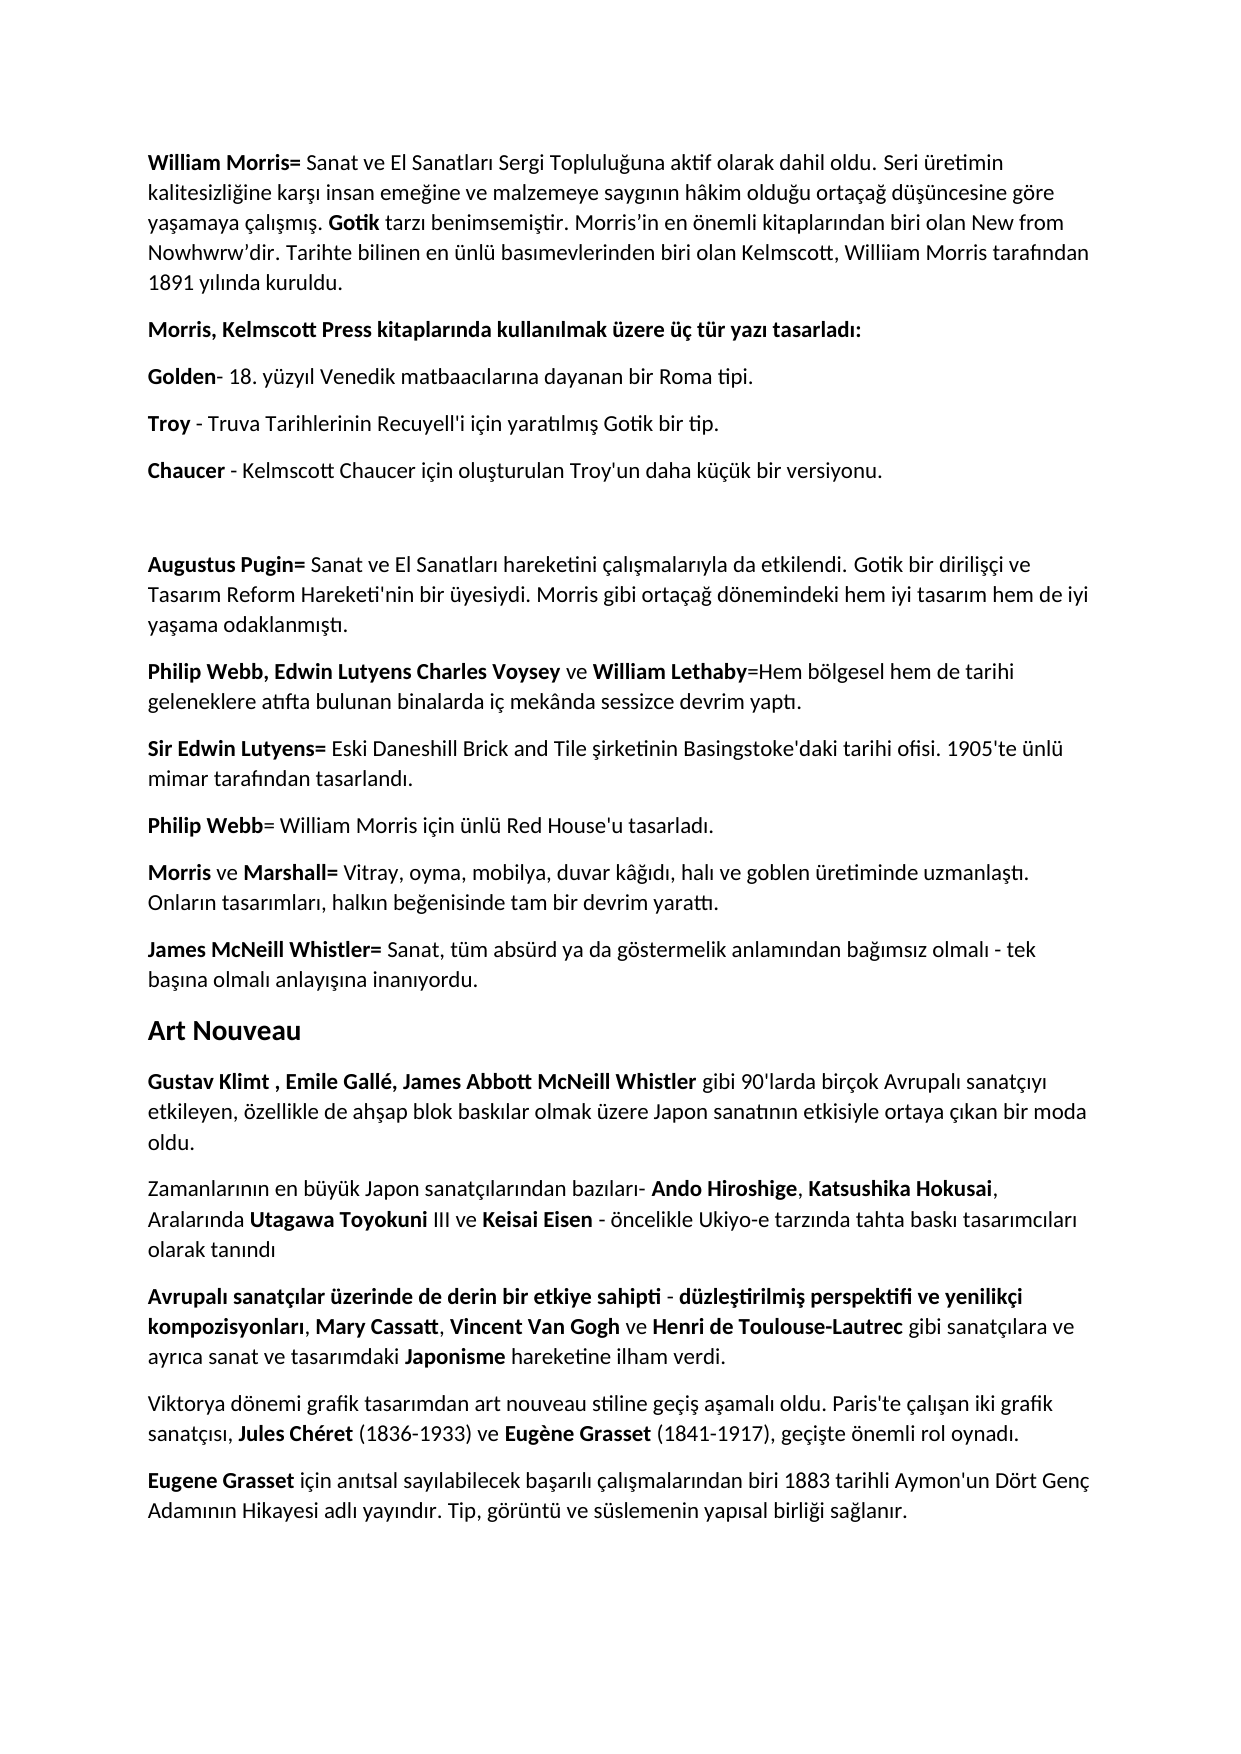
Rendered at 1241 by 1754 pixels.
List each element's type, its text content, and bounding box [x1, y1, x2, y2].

text James McNeill Whistler= Sanat, tüm absürd ya da göstermelik anlamından bağımsız olmalı - tek başına olmalı anlayışına inanıyordu. [148, 935, 1093, 993]
text Philip Webb= William Morris için ünlü Red House'u tasarladı. [148, 811, 1093, 839]
text Morris, Kelmscott Press kitaplarında kullanılmak üzere üç tür yazı tasarladı: [148, 315, 1093, 343]
text Augustus Pugin= Sanat ve El Sanatları hareketini çalışmalarıyla da etkilendi. Gotik bir dirilişçi ve Tasarım Reform Hareketi'nin bir üyesiydi. Morris gibi ortaçağ dönemindeki hem iyi tasarım hem de iyi yaşama odaklanmıştı. [148, 550, 1093, 638]
text Philip Webb, Edwin Lutyens Charles Voysey ve William Lethaby=Hem bölgesel hem de tarihi geleneklere atıfta bulunan binalarda iç mekânda sessizce devrim yaptı. [148, 657, 1093, 715]
text Golden- 18. yüzyıl Venedik matbaacılarına dayanan bir Roma tipi. [148, 362, 1093, 390]
text Zamanlarının en büyük Japon sanatçılarından bazıları- Ando Hiroshige, Katsushika Hokusai, Aralarında Utagawa Toyokuni III ve Keisai Eisen - öncelikle Ukiyo-e tarzında tahta baskı tasarımcıları olarak tanındı [148, 1174, 1093, 1263]
text Avrupalı sanatçılar üzerinde de derin bir etkiye sahipti - düzleştirilmiş perspektifi ve yenilikçi kompozisyonları, Mary Cassatt, Vincent Van Gogh ve Henri de Toulouse-Lautrec gibi sanatçılara ve ayrıca sanat ve tasarımdaki Japonisme hareketine ilham verdi. [148, 1282, 1093, 1370]
text Viktorya dönemi grafik tasarımdan art nouveau stiline geçiş aşamalı oldu. Paris'te çalışan iki grafik sanatçısı, Jules Chéret (1836-1933) ve Eugène Grasset (1841-1917), geçişte önemli rol oynadı. [148, 1389, 1093, 1447]
text Troy - Truva Tarihlerinin Recuyell'i için yaratılmış Gotik bir tip. [148, 409, 1093, 437]
text Chaucer - Kelmscott Chaucer için oluşturulan Troy'un daha küçük bir versiyonu. [148, 456, 1093, 484]
text Eugene Grasset için anıtsal sayılabilecek başarılı çalışmalarından biri 1883 tarihli Aymon'un Dört Genç Adamının Hikayesi adlı yayındır. Tip, görüntü ve süslemenin yapısal birliği sağlanır. [148, 1466, 1093, 1524]
text Gustav Klimt , Emile Gallé, James Abbott McNeill Whistler gibi 90'larda birçok Avrupalı sanatçıyı etkileyen, özellikle de ahşap blok baskılar olmak üzere Japon sanatının etkisiyle ortaya çıkan bir moda oldu. [148, 1067, 1093, 1156]
text Morris ve Marshall= Vitray, oyma, mobilya, duvar kâğıdı, halı ve goblen üretiminde uzmanlaştı. Onların tasarımları, halkın beğenisinde tam bir devrim yarattı. [148, 858, 1093, 916]
text Art Nouveau [148, 1012, 1093, 1048]
text Sir Edwin Lutyens= Eski Daneshill Brick and Tile şirketinin Basingstoke'daki tarihi ofisi. 1905'te ünlü mimar tarafından tasarlandı. [148, 734, 1093, 792]
text William Morris= Sanat ve El Sanatları Sergi Topluluğuna aktif olarak dahil oldu. Seri üretimin kalitesizliğine karşı insan emeğine ve malzemeye saygının hâkim olduğu ortaçağ düşüncesine göre yaşamaya çalışmış. Gotik tarzı benimsemiştir. Morris’in en önemli kitaplarından biri olan New from Nowhwrw’dir. Tarihte bilinen en ünlü basımevlerinden biri olan Kelmscott, Williiam Morris tarafından 1891 yılında kuruldu. [148, 148, 1093, 296]
